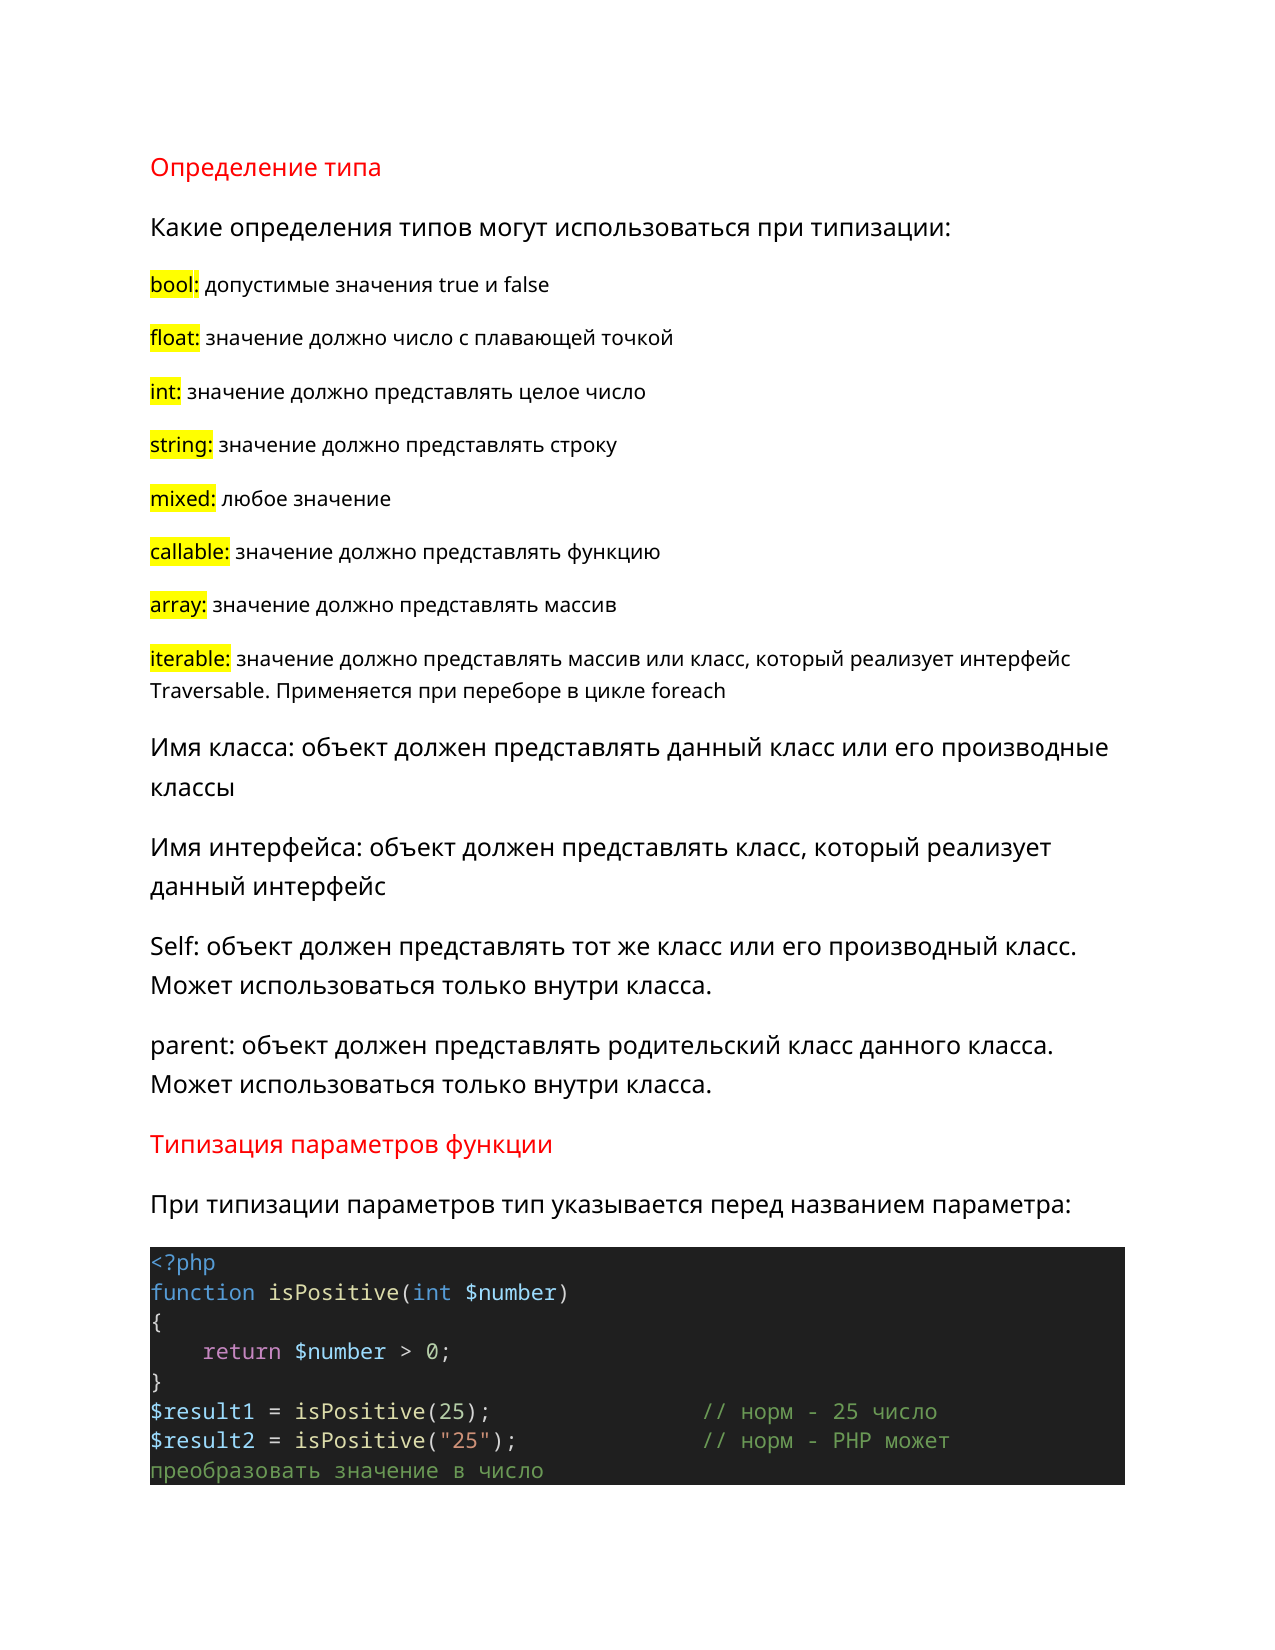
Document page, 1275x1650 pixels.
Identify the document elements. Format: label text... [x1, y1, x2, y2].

text Self: объект должен представлять тот же класс или его производный класс. Может использоваться только внутри класса. [150, 928, 1125, 1002]
text Имя класса: объект должен представлять данный класс или его производные классы [150, 730, 1125, 803]
text { [150, 1306, 1125, 1336]
text <?php [150, 1247, 1125, 1277]
text mixed: любое значение [216, 484, 1125, 512]
text $result2 = isPositive("25"); // норм - PHP может преобразовать значение в число [150, 1426, 1125, 1485]
text array: значение должно представлять массив [207, 591, 1125, 619]
text $result1 = isPositive(25); // норм - 25 число [150, 1396, 1125, 1426]
text } [150, 1366, 1125, 1396]
text function isPositive(int $number) [150, 1277, 1125, 1306]
text parent: объект должен представлять родительский класс данного класса. Может использоваться только внутри класса. [150, 1028, 1125, 1101]
text callable: значение должно представлять функцию [230, 537, 1125, 566]
text Определение типа [150, 150, 1125, 184]
text iterable: значение должно представлять массив или класс, который реализует интерфейс Traversable. Применяется при переборе в цикле foreach [150, 644, 1125, 705]
text Имя интерфейса: объект должен представлять класс, который реализует данный интерфейс [150, 829, 1125, 902]
text float: значение должно число с плавающей точкой [150, 323, 1125, 352]
text string: значение должно представлять строку [213, 430, 1125, 459]
text int: значение должно представлять целое число [181, 377, 1125, 405]
text return $number > 0; [150, 1336, 1125, 1366]
text Какие определения типов могут использоваться при типизации: [150, 210, 1125, 244]
text bool: допустимые значения true и false [199, 270, 1125, 298]
text Типизация параметров функции [150, 1127, 1125, 1161]
text При типизации параметров тип указывается перед названием параметра: [150, 1187, 1125, 1221]
